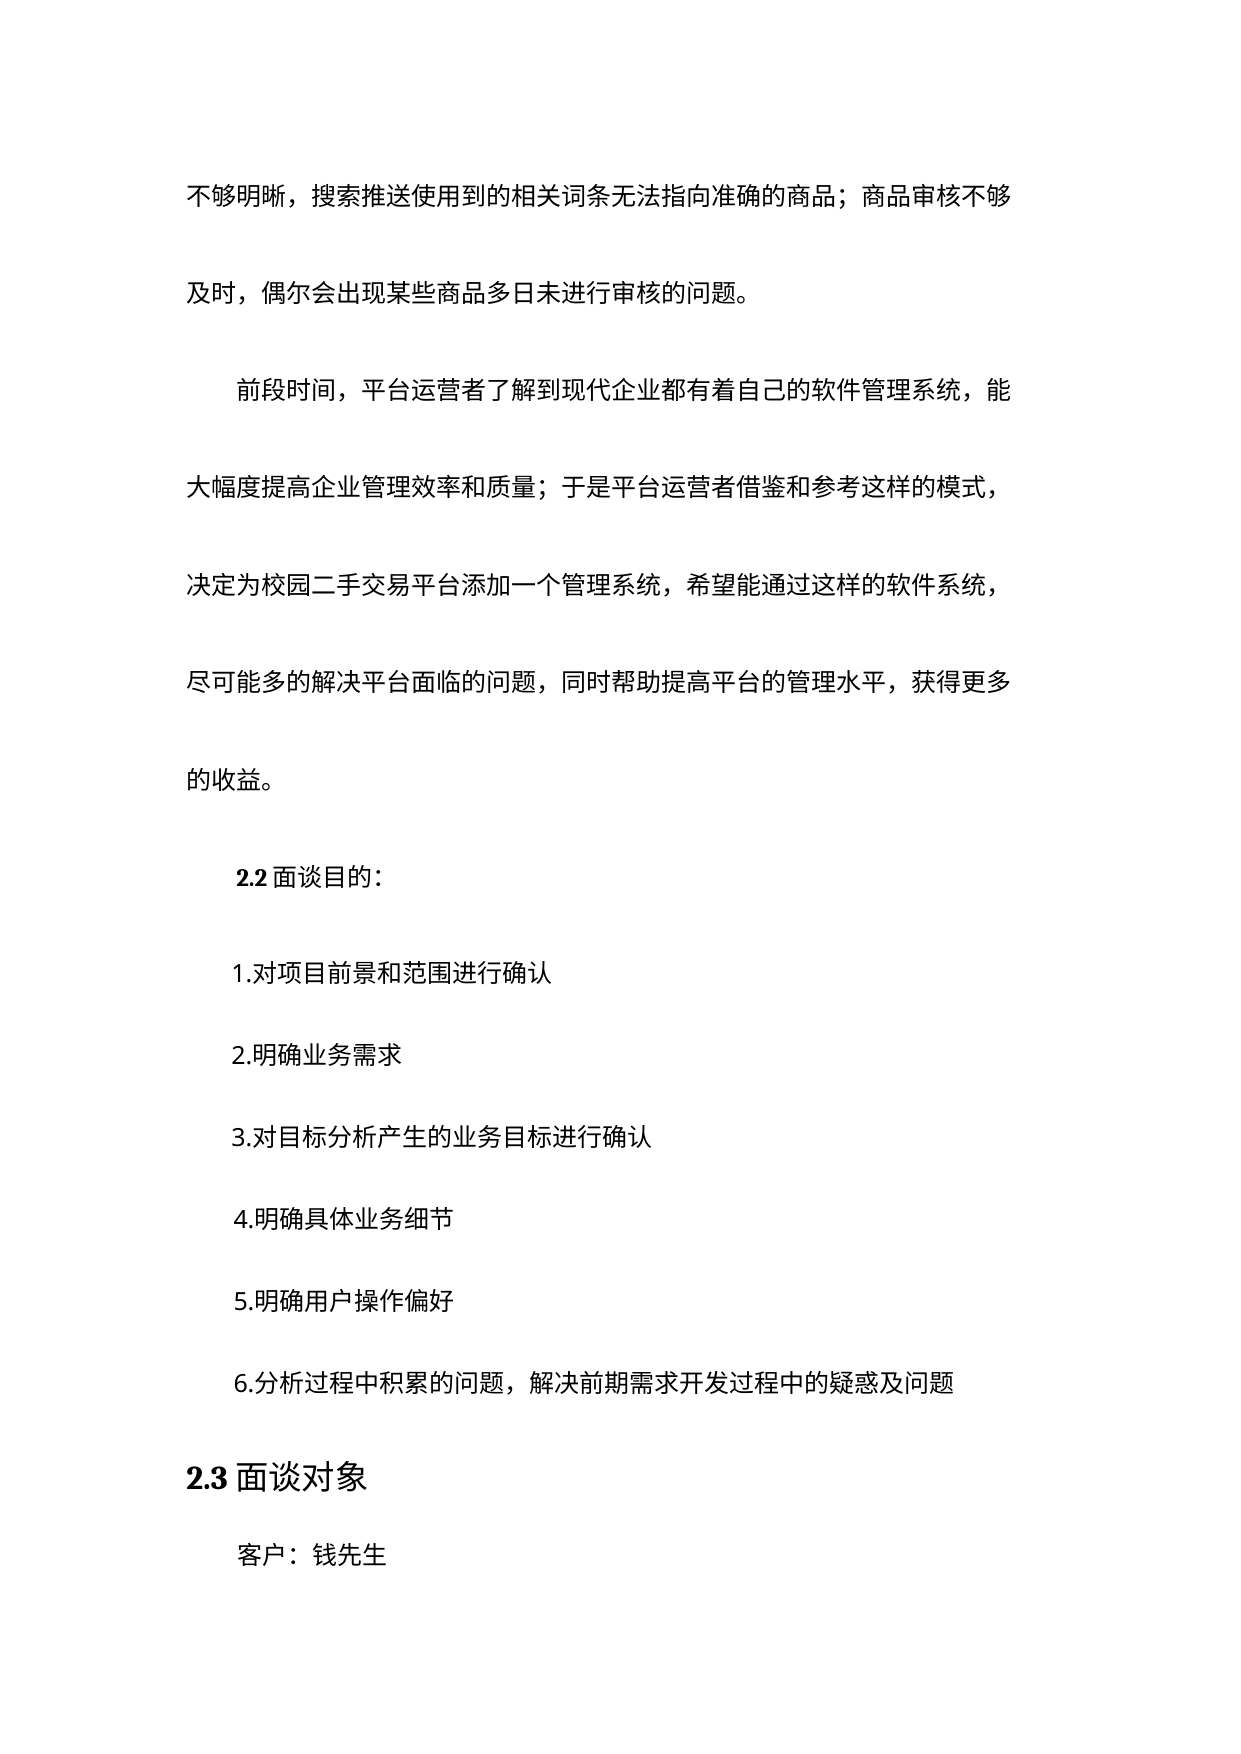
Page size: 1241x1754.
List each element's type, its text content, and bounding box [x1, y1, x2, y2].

text 前段时间，平台运营者了解到现代企业都有着自己的软件管理系统，能大幅度提高企业管理效率和质量；于是平台运营者借鉴和参考这样的模式，决定为校园二手交易平台添加一个管理系统，希望能通过这样的软件系统，尽可能多的解决平台面临的问题，同时帮助提高平台的管理水平，获得更多的收益。 [186, 356, 1015, 811]
text 2.明确业务需求 [231, 1021, 1015, 1086]
text 4.明确具体业务细节 [233, 1185, 1015, 1250]
text 3.对目标分析产生的业务目标进行确认 [231, 1103, 1015, 1168]
text 6.分析过程中积累的问题，解决前期需求开发过程中的疑惑及问题 [233, 1349, 1015, 1414]
subtitle 2.3 面谈对象 [186, 1442, 1053, 1507]
text 2.2 面谈目的： [186, 843, 1015, 908]
text 5.明确用户操作偏好 [233, 1267, 1015, 1332]
text 1.对项目前景和范围进行确认 [231, 939, 1015, 1004]
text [186, 162, 1015, 324]
text 客户：钱先生 [237, 1521, 1015, 1586]
